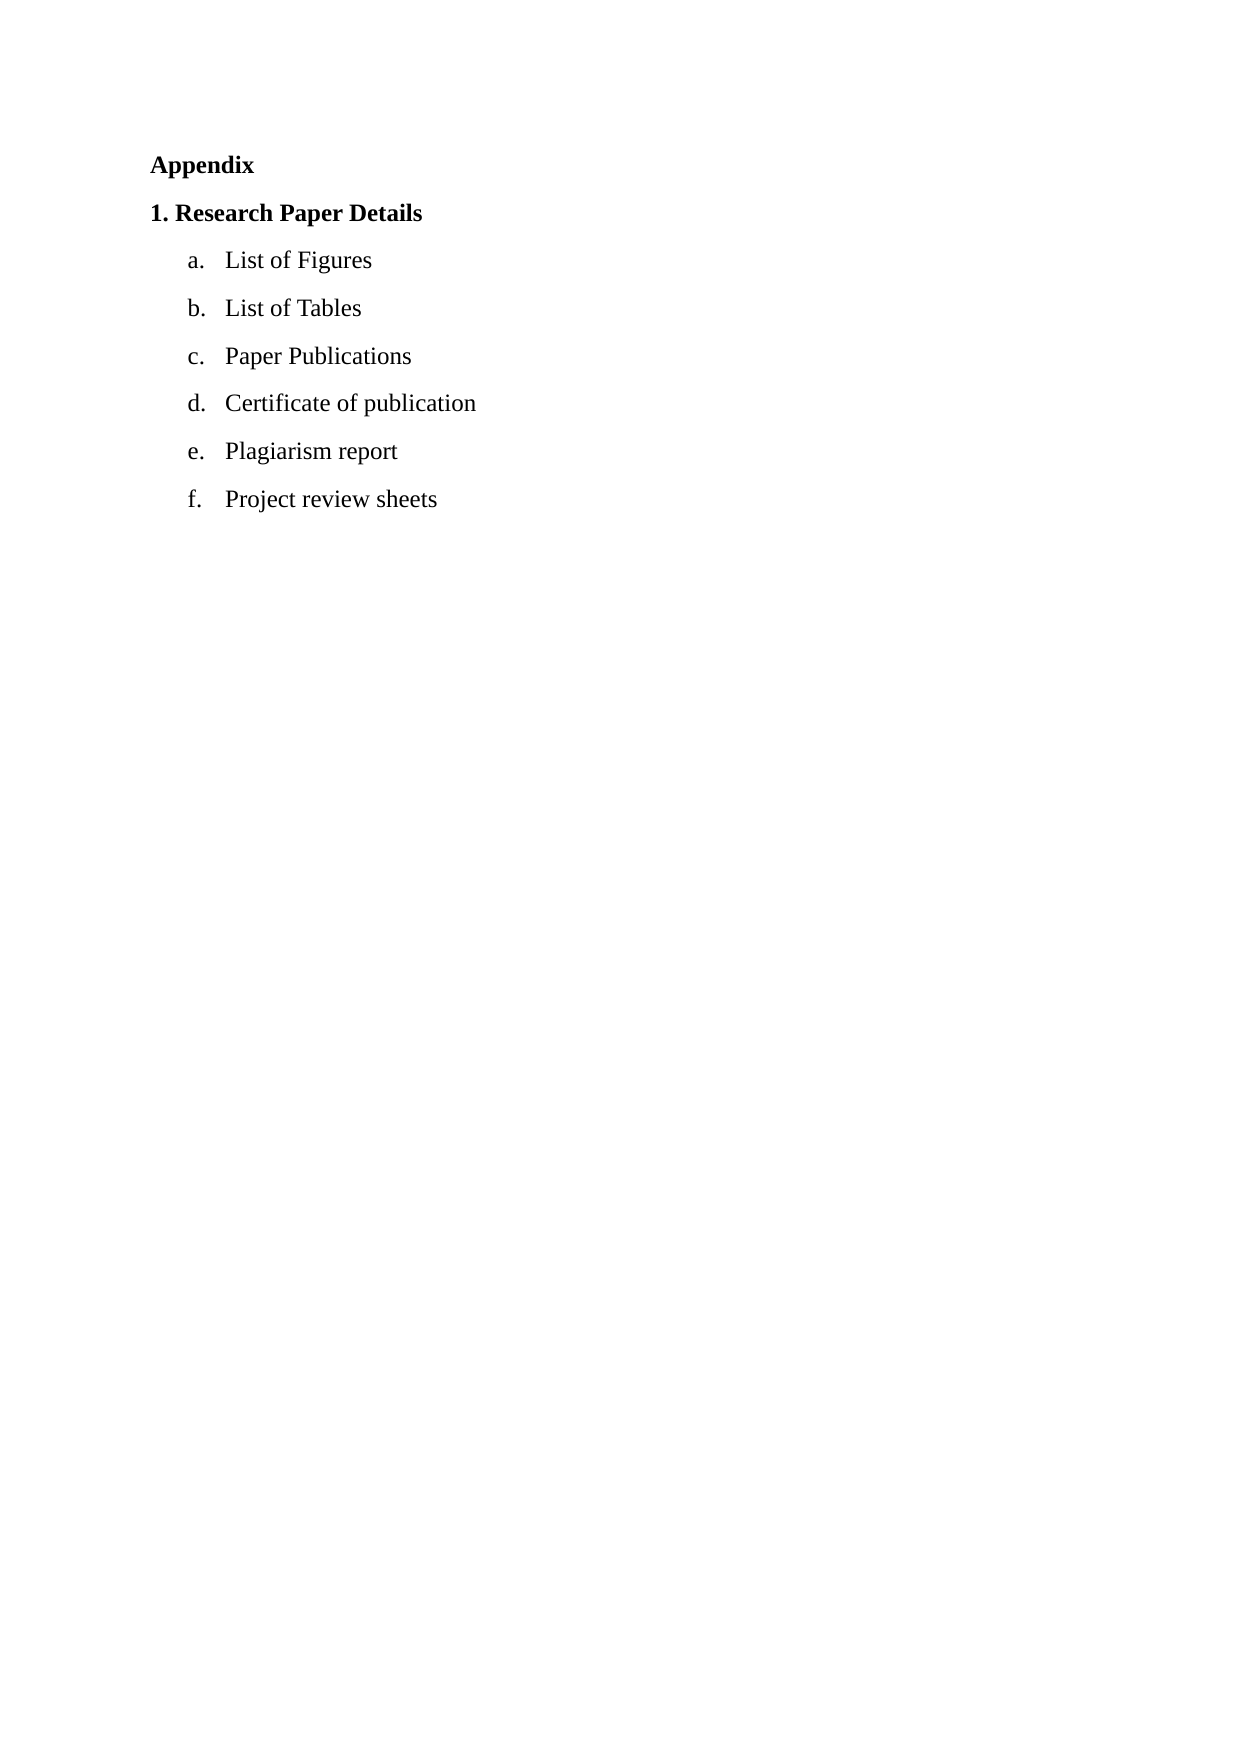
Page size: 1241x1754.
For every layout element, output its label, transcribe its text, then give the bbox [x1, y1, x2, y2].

text 1. Research Paper Details [150, 198, 1090, 226]
list Certificate of publication [187, 388, 1090, 417]
list List of Tables [187, 293, 1090, 322]
list Project review sheets [187, 484, 1090, 513]
list Paper Publications [187, 341, 1090, 369]
list Plagiarism report [187, 436, 1090, 465]
list List of Figures [187, 245, 1090, 274]
text Appendix [150, 150, 1090, 179]
